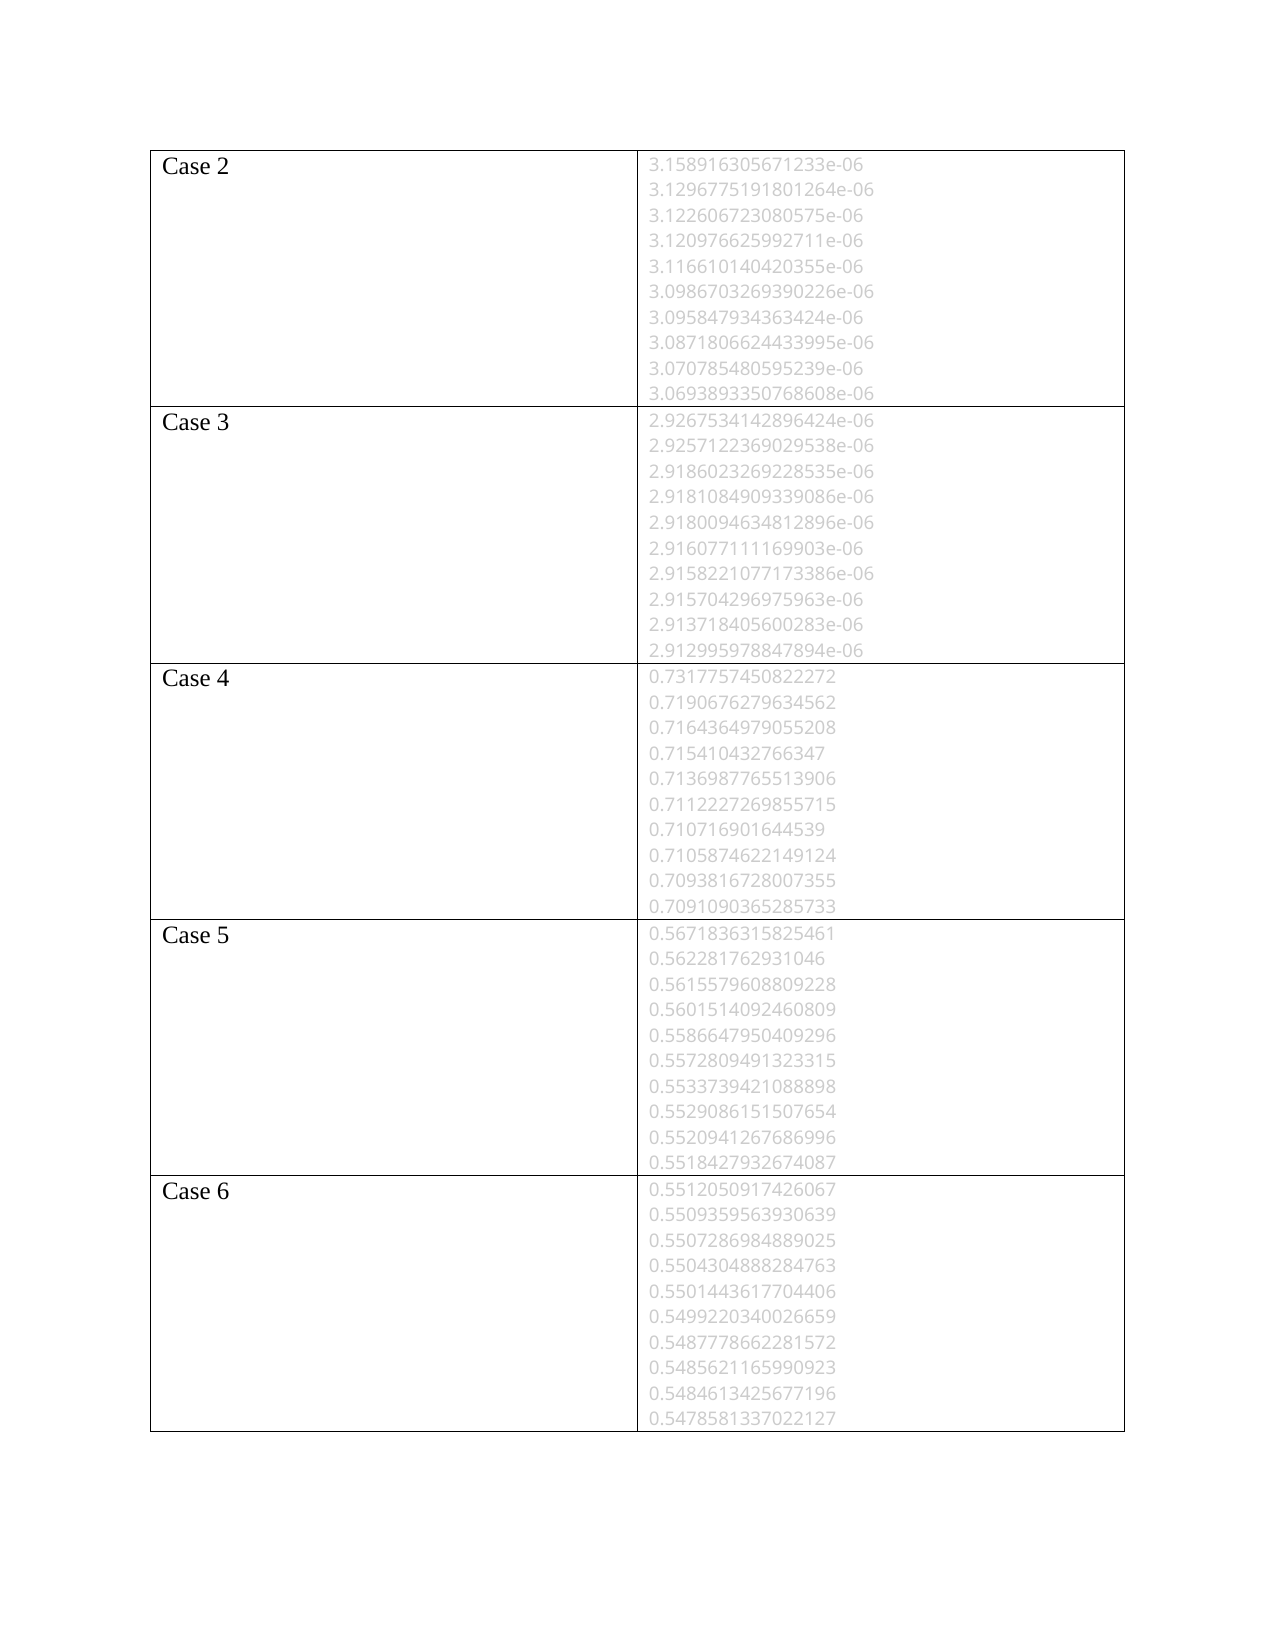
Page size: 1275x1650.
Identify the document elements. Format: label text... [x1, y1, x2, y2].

table_cell 0.5671836315825461 0.562281762931046 0.5615579608809228 0.5601514092460809 0.5586647950409296 0.5572809491323315 0.5533739421088898 0.5529086151507654 0.5520941267686996 0.5518427932674087 [638, 920, 1124, 1175]
table_cell 3.158916305671233e-06 3.1296775191801264e-06 3.122606723080575e-06 3.120976625992711e-06 3.116610140420355e-06 3.0986703269390226e-06 3.095847934363424e-06 3.0871806624433995e-06 3.070785480595239e-06 3.0693893350768608e-06 [638, 151, 1124, 406]
table_cell 0.5512050917426067 0.5509359563930639 0.5507286984889025 0.5504304888284763 0.5501443617704406 0.5499220340026659 0.5487778662281572 0.5485621165990923 0.5484613425677196 0.5478581337022127 [638, 1176, 1124, 1431]
table_cell Case 5 [151, 920, 637, 1175]
table_cell Case 4 [151, 664, 637, 919]
table_cell 2.9267534142896424e-06 2.9257122369029538e-06 2.9186023269228535e-06 2.9181084909339086e-06 2.9180094634812896e-06 2.916077111169903e-06 2.9158221077173386e-06 2.915704296975963e-06 2.913718405600283e-06 2.912995978847894e-06 [638, 407, 1124, 662]
table_cell Case 2 [151, 151, 637, 406]
table_cell 0.7317757450822272 0.7190676279634562 0.7164364979055208 0.715410432766347 0.7136987765513906 0.7112227269855715 0.710716901644539 0.7105874622149124 0.7093816728007355 0.7091090365285733 [638, 664, 1124, 919]
table_cell Case 3 [151, 407, 637, 662]
table_cell Case 6 [151, 1176, 637, 1431]
